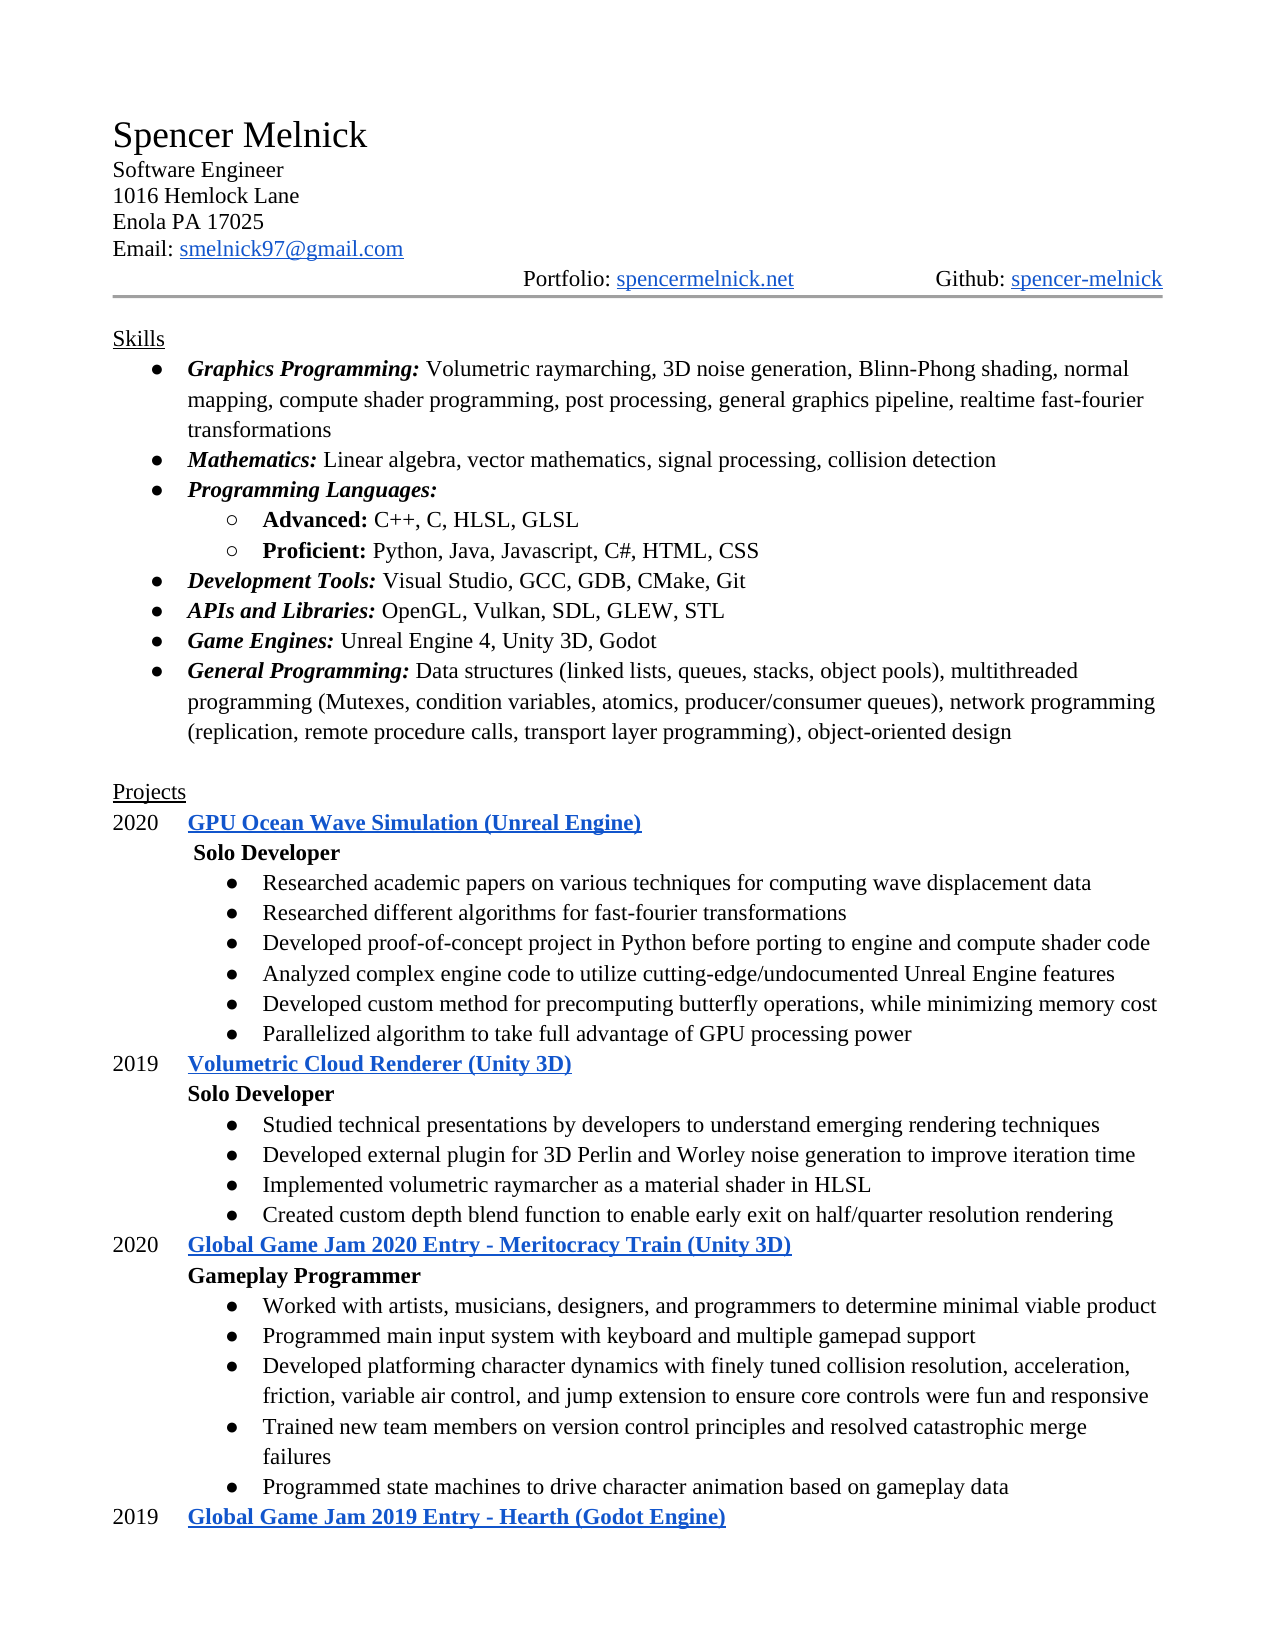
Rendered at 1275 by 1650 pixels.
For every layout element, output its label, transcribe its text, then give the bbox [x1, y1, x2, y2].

text 2020 Global Game Jam 2020 Entry - Meritocracy Train (Unity 3D) [112, 1232, 1162, 1258]
list Worked with artists, musicians, designers, and programmers to determine minimal viable product [225, 1292, 1162, 1318]
list Game Engines: Unreal Engine 4, Unity 3D, Godot [150, 627, 1162, 654]
text Solo Developer [112, 1081, 1162, 1107]
list Developed platforming character dynamics with finely tuned collision resolution, acceleration, friction, variable air control, and jump extension to ensure core controls were fun and responsive [225, 1352, 1162, 1409]
text 1016 Hemlock Lane [112, 182, 1162, 208]
list Proficient: Python, Java, Javascript, C#, HTML, CSS [225, 537, 1162, 563]
text 2019 Volumetric Cloud Renderer (Unity 3D) [112, 1050, 1162, 1077]
list Studied technical presentations by developers to understand emerging rendering techniques [225, 1111, 1162, 1137]
list Graphics Programming: Volumetric raymarching, 3D noise generation, Blinn-Phong shading, normal mapping, compute shader programming, post processing, general graphics pipeline, realtime fast-fourier transformations [150, 356, 1162, 442]
text Github: spencer-melnick [850, 265, 1162, 291]
list Trained new team members on version control principles and resolved catastrophic merge failures [225, 1413, 1162, 1469]
list Programming Languages: [150, 476, 1162, 503]
text Portfolio: spencermelnick.net [481, 265, 794, 291]
text Email: smelnick97@gmail.com [112, 235, 424, 261]
text 2020 GPU Ocean Wave Simulation (Unreal Engine) [112, 809, 1162, 835]
text Spencer Melnick [112, 112, 1162, 156]
list Developed custom method for precomputing butterfly operations, while minimizing memory cost [225, 990, 1162, 1016]
text Skills [112, 325, 1162, 352]
text Solo Developer [112, 839, 1162, 865]
list APIs and Libraries: OpenGL, Vulkan, SDL, GLEW, STL [150, 597, 1162, 623]
list Implemented volumetric raymarcher as a material shader in HLSL [225, 1171, 1162, 1197]
list Analyzed complex engine code to utilize cutting-edge/undocumented Unreal Engine features [225, 960, 1162, 986]
list Developed proof-of-concept project in Python before porting to engine and compute shader code [225, 929, 1162, 956]
text Software Engineer [112, 156, 1162, 182]
list Developed external plugin for 3D Perlin and Worley noise generation to improve iteration time [225, 1141, 1162, 1167]
text Enola PA 17025 [112, 208, 1162, 235]
list Advanced: C++, C, HLSL, GLSL [225, 507, 1162, 533]
list Researched different algorithms for fast-fourier transformations [225, 899, 1162, 926]
list General Programming: Data structures (linked lists, queues, stacks, object pools), multithreaded programming (Mutexes, condition variables, atomics, producer/consumer queues), network programming (replication, remote procedure calls, transport layer programming), object-oriented design [150, 658, 1162, 744]
list Development Tools: Visual Studio, GCC, GDB, CMake, Git [150, 567, 1162, 593]
list Researched academic papers on various techniques for computing wave displacement data [225, 869, 1162, 895]
list Created custom depth blend function to enable early exit on half/quarter resolution rendering [225, 1201, 1162, 1228]
text Projects [112, 778, 1162, 805]
list Mathematics: Linear algebra, vector mathematics, signal processing, collision detection [150, 446, 1162, 472]
list Parallelized algorithm to take full advantage of GPU processing power [225, 1020, 1162, 1046]
text 2019 Global Game Jam 2019 Entry - Hearth (Godot Engine) [112, 1503, 1162, 1530]
list Programmed main input system with keyboard and multiple gamepad support [225, 1322, 1162, 1348]
list Programmed state machines to drive character animation based on gameplay data [225, 1473, 1162, 1499]
text Gameplay Programmer [112, 1262, 1162, 1288]
